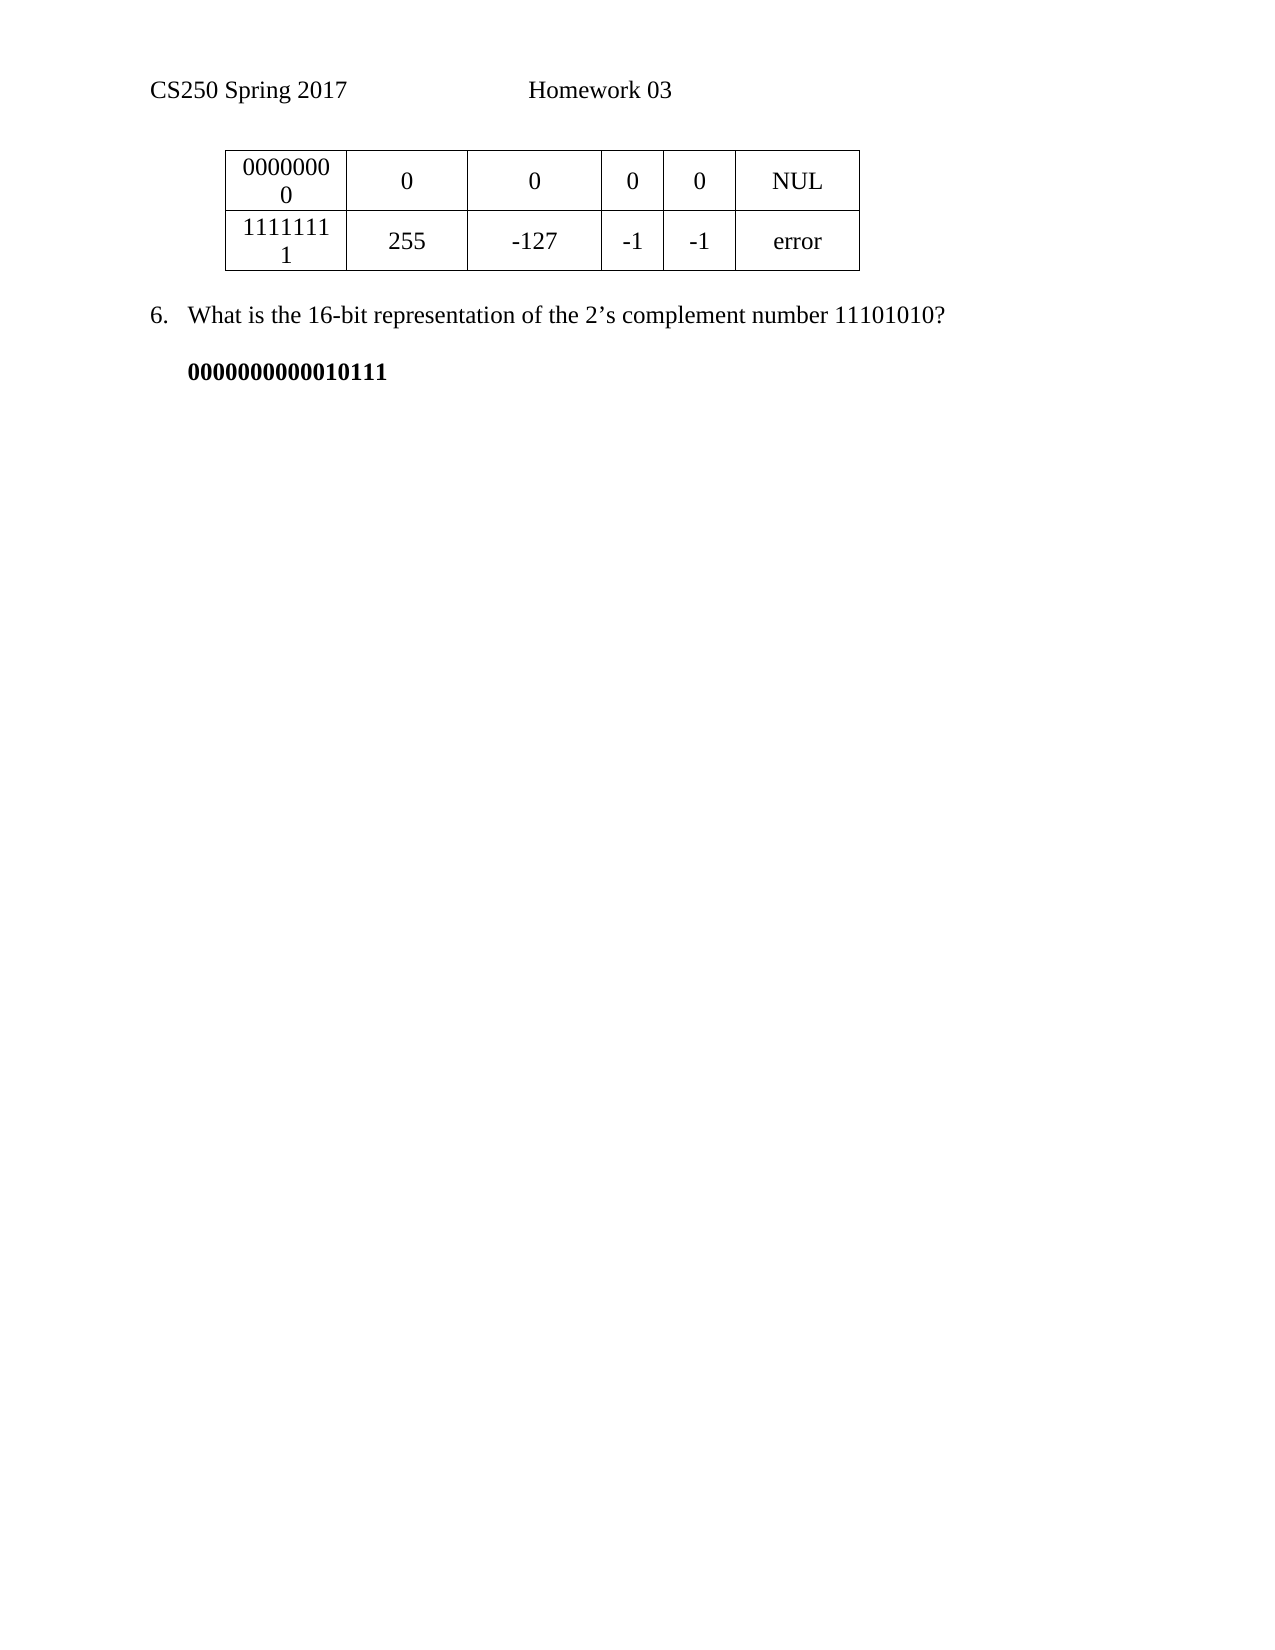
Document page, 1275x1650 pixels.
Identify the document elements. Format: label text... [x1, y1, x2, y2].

table_cell 0 [468, 151, 601, 210]
table_cell NUL [736, 151, 859, 210]
table_cell -127 [468, 211, 601, 270]
table_cell 0 [602, 151, 663, 210]
table_cell 0 [347, 151, 467, 210]
table_cell 11111111 [226, 211, 346, 270]
table_cell -1 [602, 211, 663, 270]
table_cell 0 [664, 151, 735, 210]
table_cell 255 [347, 211, 467, 270]
table_cell 00000000 [226, 151, 346, 210]
table_cell error [736, 211, 859, 270]
table_cell -1 [664, 211, 735, 270]
list What is the 16-bit representation of the 2’s complement number 11101010? 0000000000010111 [150, 300, 1125, 415]
